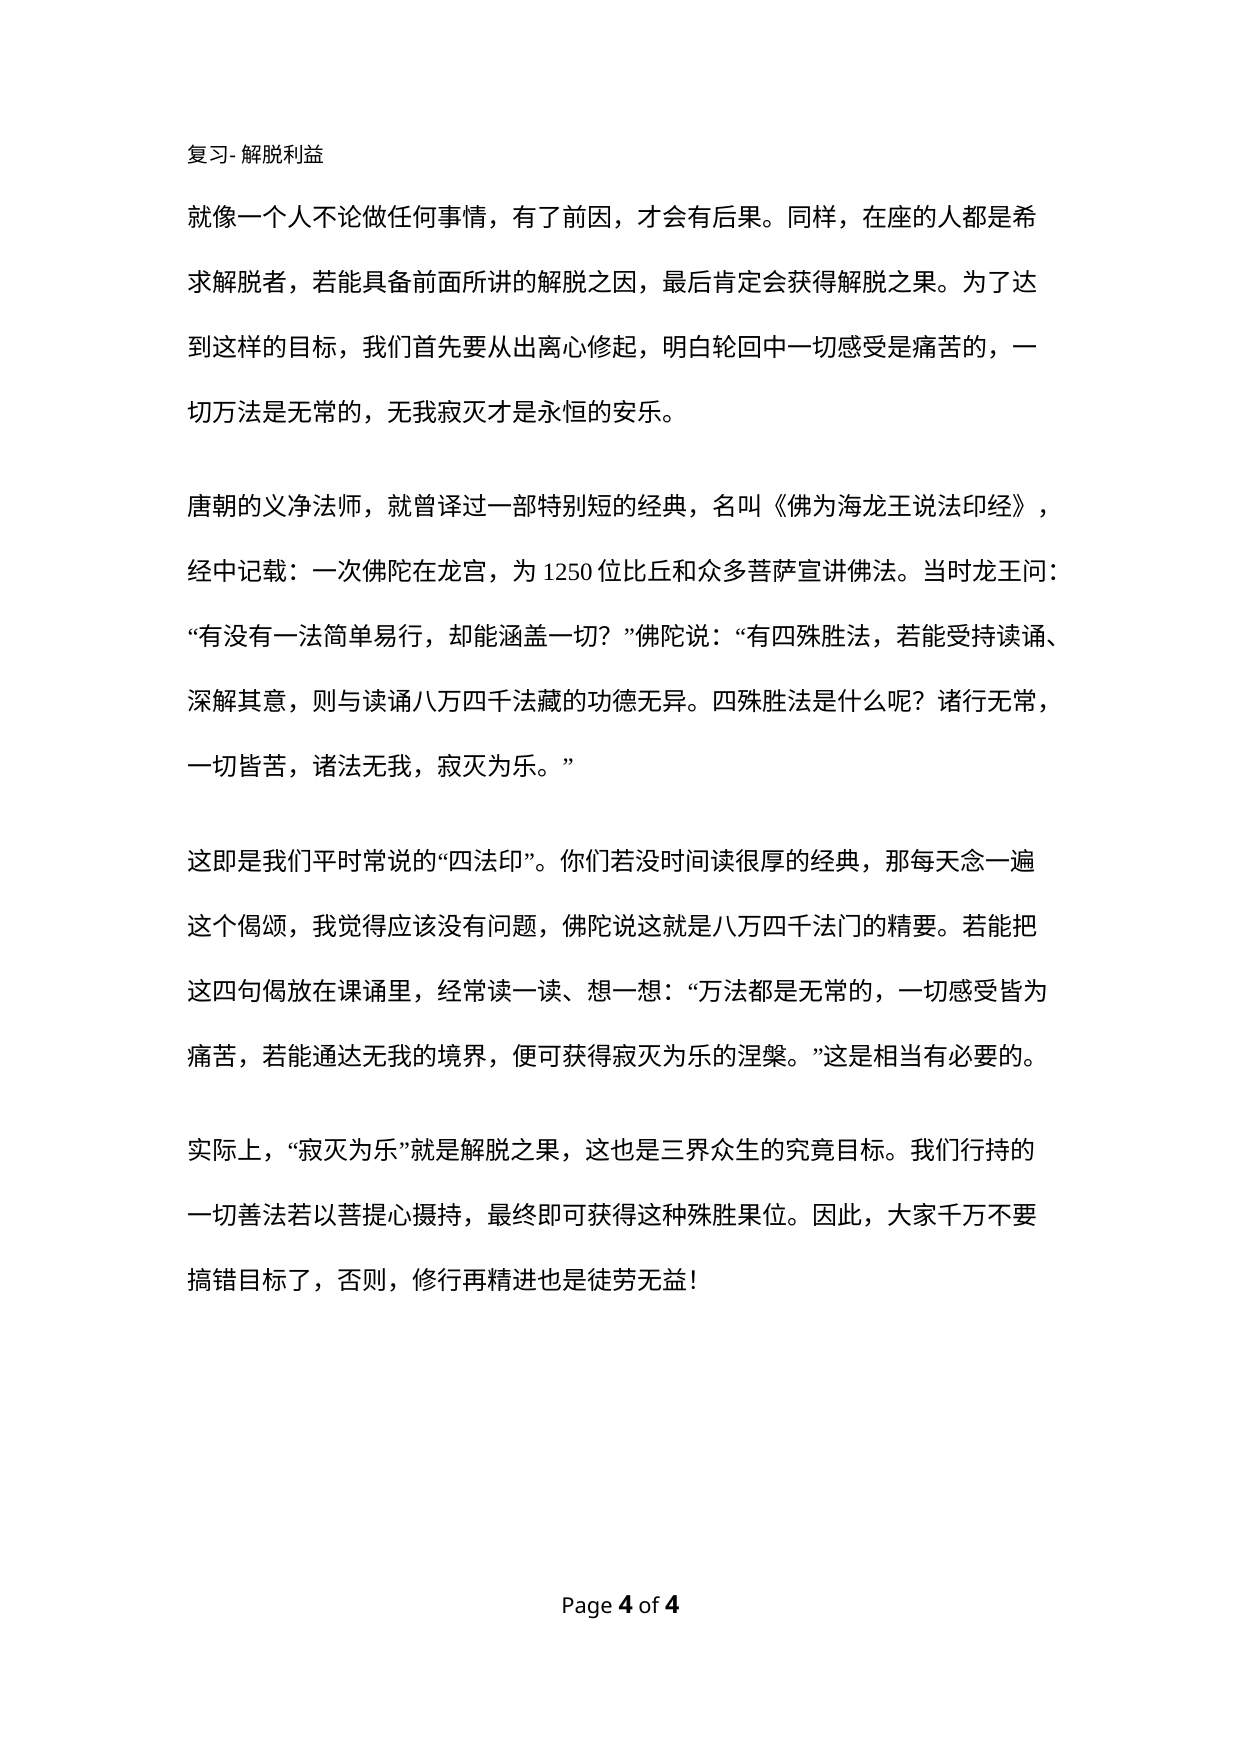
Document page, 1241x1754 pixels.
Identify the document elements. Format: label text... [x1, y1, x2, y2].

text 唐朝的义净法师，就曾译过一部特别短的经典，名叫《佛为海龙王说法印经》，经中记载：一次佛陀在龙宫，为1250位比丘和众多菩萨宣讲佛法。当时龙王问：“有没有一法简单易行，却能涵盖一切？”佛陀说：“有四殊胜法，若能受持读诵、深解其意，则与读诵八万四千法藏的功德无异。四殊胜法是什么呢？诸行无常，一切皆苦，诸法无我，寂灭为乐。” [187, 472, 1053, 797]
text 就像一个人不论做任何事情，有了前因，才会有后果。同样，在座的人都是希求解脱者，若能具备前面所讲的解脱之因，最后肯定会获得解脱之果。为了达到这样的目标，我们首先要从出离心修起，明白轮回中一切感受是痛苦的，一切万法是无常的，无我寂灭才是永恒的安乐。 [187, 183, 1053, 443]
text 实际上，“寂灭为乐”就是解脱之果，这也是三界众生的究竟目标。我们行持的一切善法若以菩提心摄持，最终即可获得这种殊胜果位。因此，大家千万不要搞错目标了，否则，修行再精进也是徒劳无益！ [187, 1116, 1053, 1311]
text 这即是我们平时常说的“四法印”。你们若没时间读很厚的经典，那每天念一遍这个偈颂，我觉得应该没有问题，佛陀说这就是八万四千法门的精要。若能把这四句偈放在课诵里，经常读一读、想一想：“万法都是无常的，一切感受皆为痛苦，若能通达无我的境界，便可获得寂灭为乐的涅槃。”这是相当有必要的。 [187, 827, 1053, 1087]
